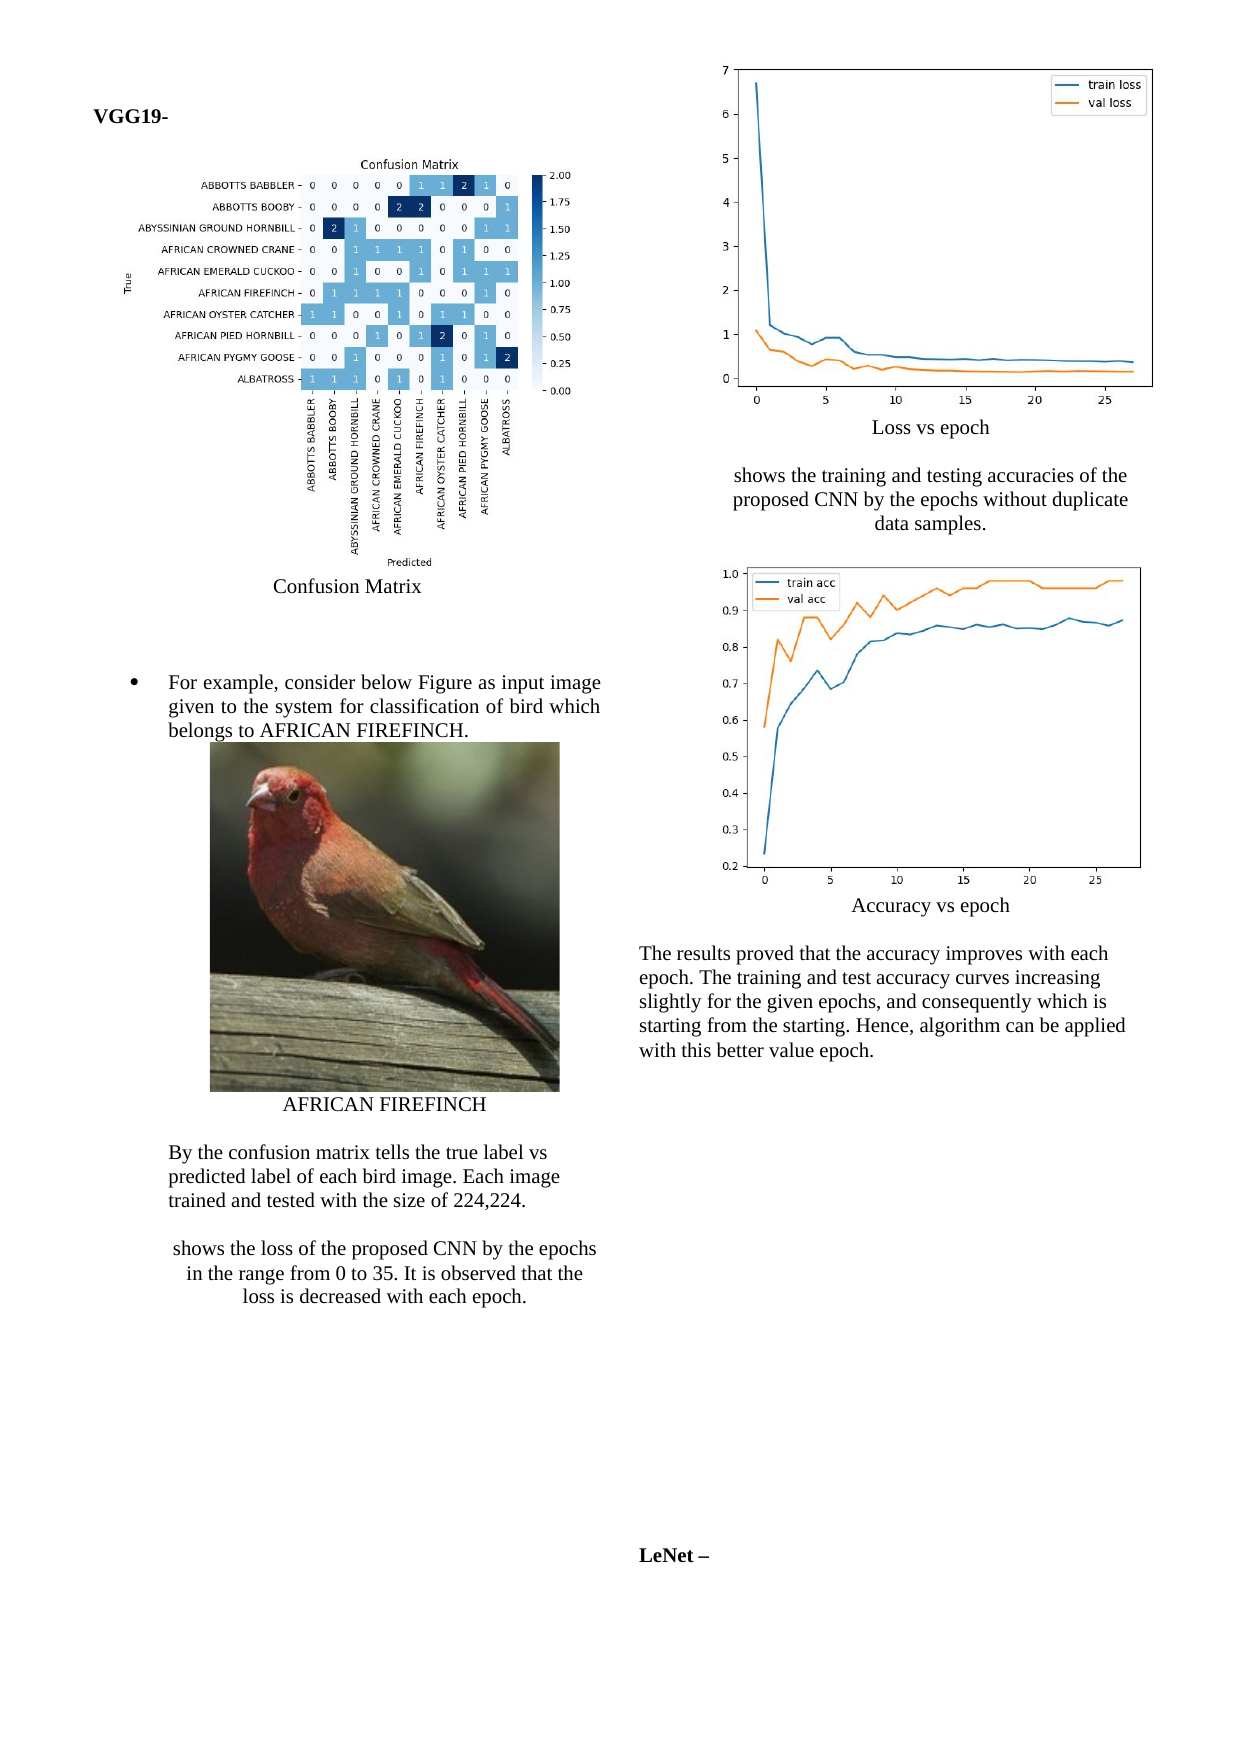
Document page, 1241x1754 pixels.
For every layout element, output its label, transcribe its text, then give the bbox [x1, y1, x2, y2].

text epoch. The training and test accuracy curves increasing slightly for the given epochs, and consequently which is starting from the starting. Hence, algorithm can be applied with this better value epoch. [639, 965, 1147, 1062]
list Accuracy vs epoch [714, 894, 1147, 917]
picture [713, 56, 1159, 415]
list Loss vs epoch [714, 415, 1147, 439]
text VGG19- [93, 104, 601, 128]
text The results proved that the accuracy improves with each [639, 941, 1147, 965]
list shows the loss of the proposed CNN by the epochs in the range from 0 to 35. It is observed that the loss is decreased with each epoch. [168, 1236, 601, 1308]
picture [117, 152, 577, 574]
list By the confusion matrix tells the true label vs predicted label of each bird image. Each image trained and tested with the size of 224,224. [168, 1140, 601, 1212]
picture [209, 742, 560, 1092]
list For example, consider below Figure as input image given to the system for classification of bird which belongs to AFRICAN FIREFINCH. [131, 670, 601, 742]
list AFRICAN FIREFINCH [168, 1092, 601, 1116]
picture [713, 559, 1147, 894]
text LeNet – [639, 1543, 1147, 1567]
list shows the training and testing accuracies of the proposed CNN by the epochs without duplicate data samples. [714, 463, 1147, 535]
text Confusion Matrix [93, 573, 601, 598]
